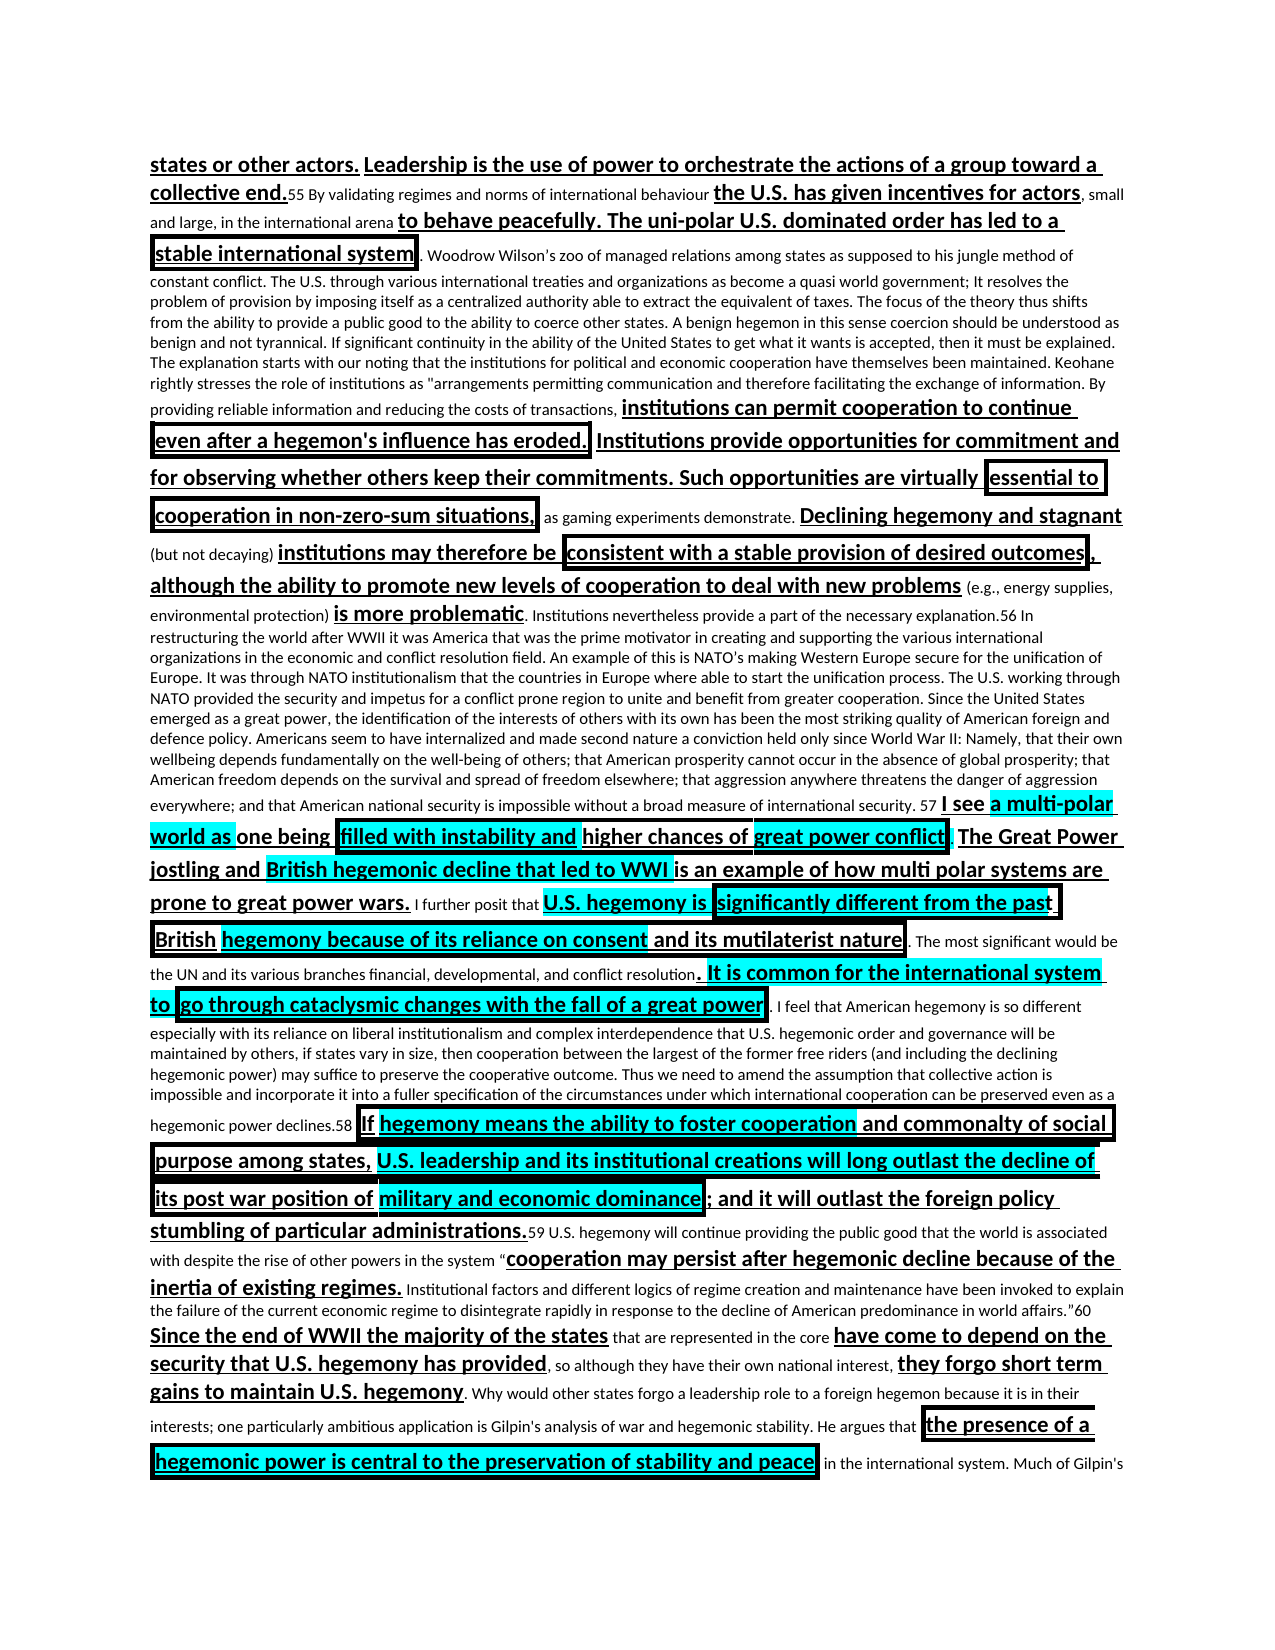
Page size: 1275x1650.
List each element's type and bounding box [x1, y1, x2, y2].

text [150, 150, 1125, 1480]
